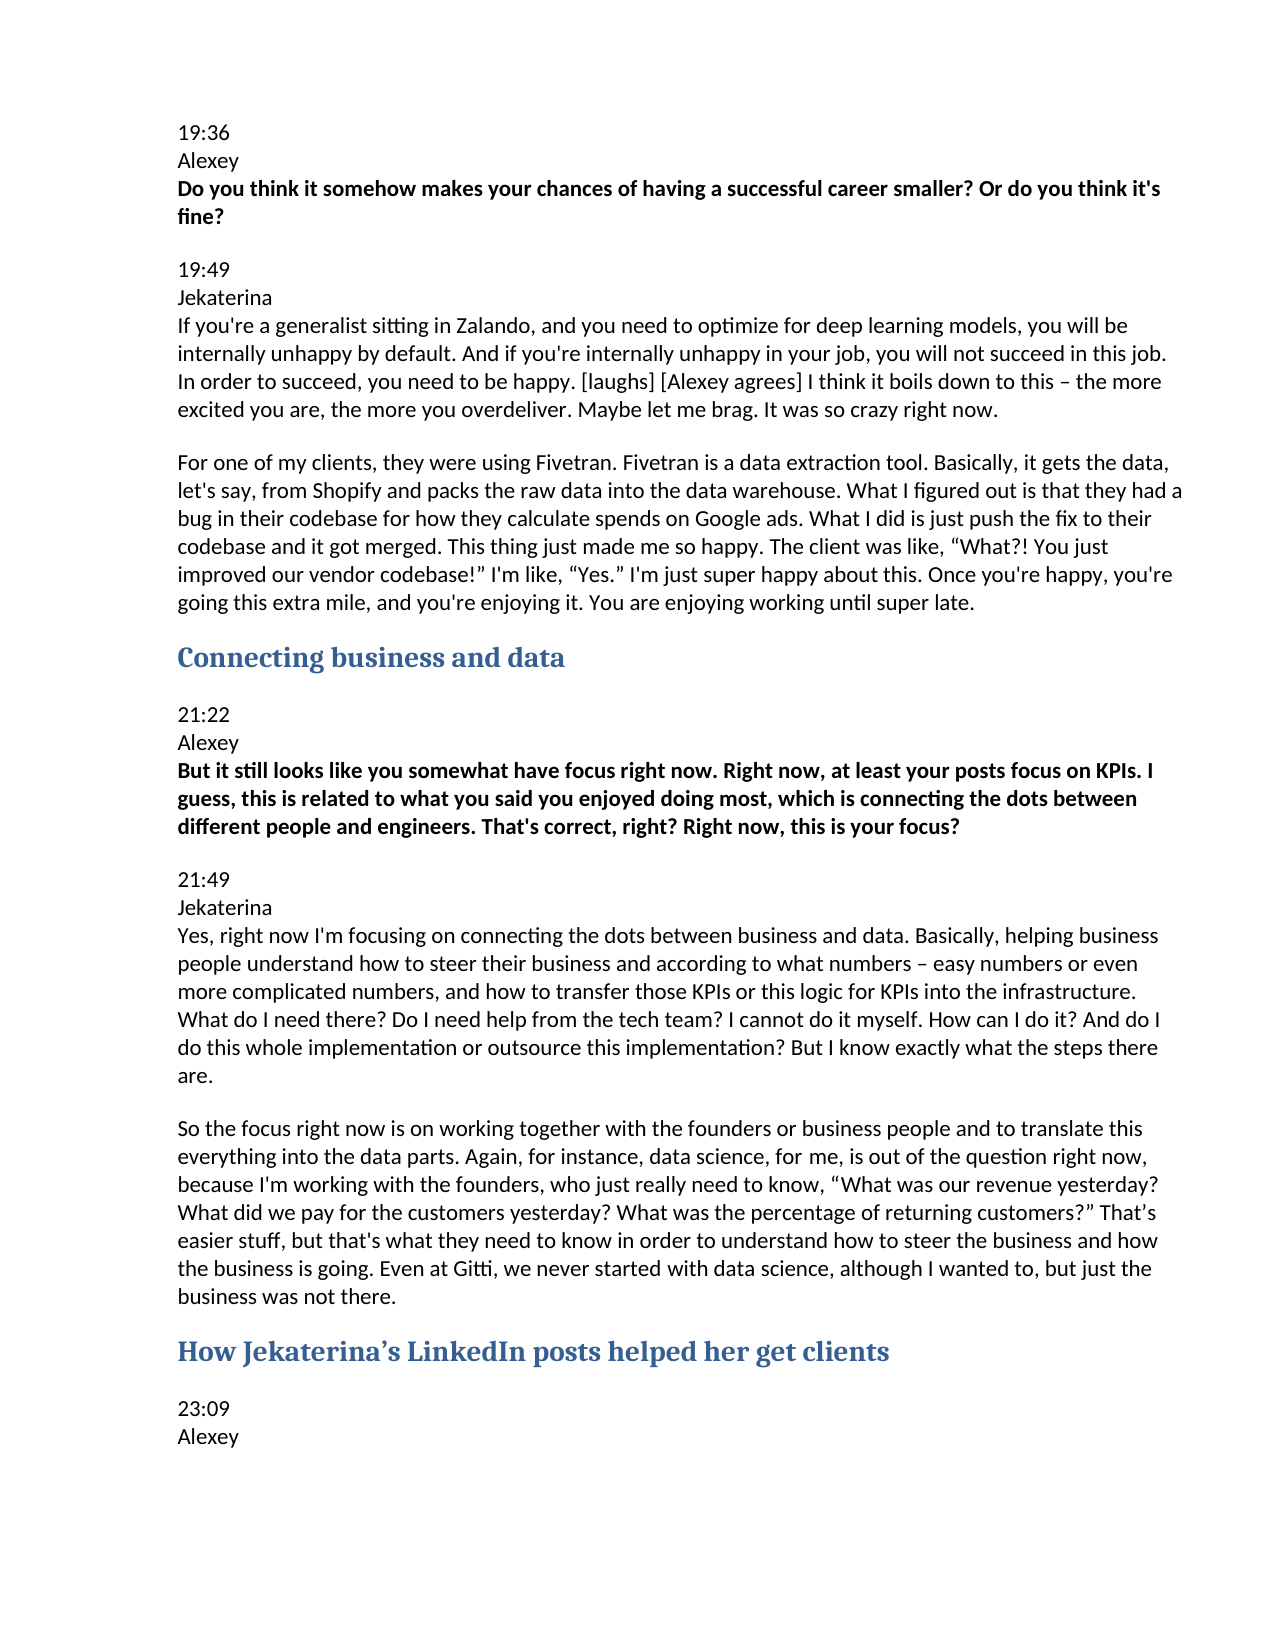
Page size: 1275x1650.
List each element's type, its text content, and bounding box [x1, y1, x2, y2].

text Do you think it somehow makes your chances of having a successful career smaller? Or do you think it's fine? [177, 174, 1186, 230]
text Alexey [177, 728, 1186, 756]
text 19:49 [177, 255, 1186, 283]
text So the focus right now is on working together with the founders or business people and to translate this everything into the data parts. Again, for instance, data science, for me, is out of the question right now, because I'm working with the founders, who just really need to know, “What was our revenue yesterday? What did we pay for the customers yesterday? What was the percentage of returning customers?” That’s easier stuff, but that's what they need to know in order to understand how to steer the business and how the business is going. Even at Gitti, we never started with data science, although I wanted to, but just the business was not there. [177, 1114, 1186, 1310]
text Jekaterina [177, 893, 1186, 921]
text 19:36 [177, 118, 1186, 146]
text Yes, right now I'm focusing on connecting the dots between business and data. Basically, helping business people understand how to steer their business and according to what numbers – easy numbers or even more complicated numbers, and how to transfer those KPIs or this logic for KPIs into the infrastructure. What do I need there? Do I need help from the tech team? I cannot do it myself. How can I do it? And do I do this whole implementation or outsource this implementation? But I know exactly what the steps there are. [177, 921, 1186, 1089]
subtitle Connecting business and data [177, 641, 1186, 675]
text But it still looks like you somewhat have focus right now. Right now, at least your posts focus on KPIs. I guess, this is related to what you said you enjoyed doing most, which is connecting the dots between different people and engineers. That's correct, right? Right now, this is your focus? [177, 756, 1186, 840]
text 21:49 [177, 865, 1186, 893]
text Jekaterina [177, 283, 1186, 311]
text For one of my clients, they were using Fivetran. Fivetran is a data extraction tool. Basically, it gets the data, let's say, from Shopify and packs the raw data into the data warehouse. What I figured out is that they had a bug in their codebase for how they calculate spends on Google ads. What I did is just push the fix to their codebase and it got merged. This thing just made me so happy. The client was like, “What?! You just improved our vendor codebase!” I'm like, “Yes.” I'm just super happy about this. Once you're happy, you're going this extra mile, and you're enjoying it. You are enjoying working until super late. [177, 448, 1186, 616]
text 21:22 [177, 700, 1186, 728]
text Alexey [177, 146, 1186, 174]
text Alexey [177, 1422, 1186, 1450]
subtitle How Jekaterina’s LinkedIn posts helped her get clients [177, 1335, 1186, 1369]
text 23:09 [177, 1394, 1186, 1422]
text If you're a generalist sitting in Zalando, and you need to optimize for deep learning models, you will be internally unhappy by default. And if you're internally unhappy in your job, you will not succeed in this job. In order to succeed, you need to be happy. [laughs] [Alexey agrees] I think it boils down to this – the more excited you are, the more you overdeliver. Maybe let me brag. It was so crazy right now. [177, 311, 1186, 423]
